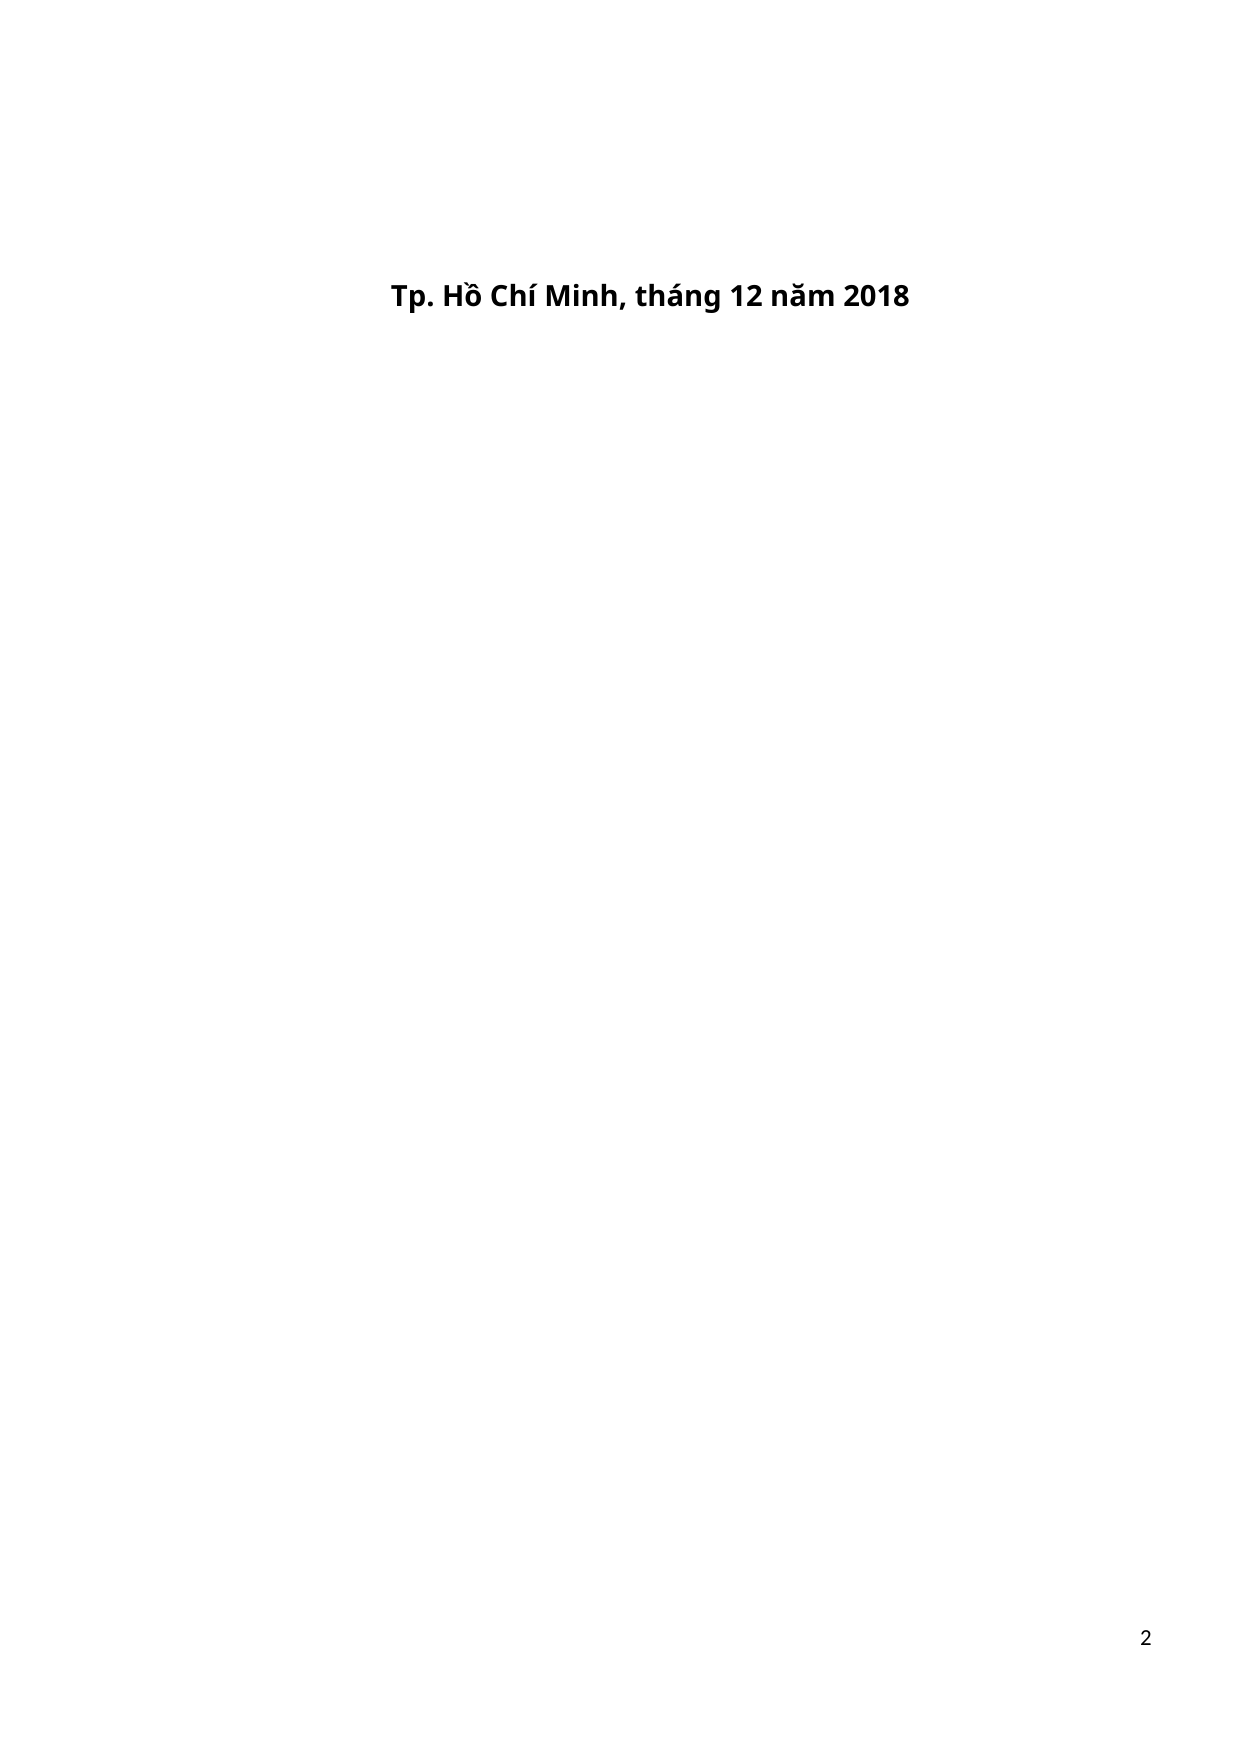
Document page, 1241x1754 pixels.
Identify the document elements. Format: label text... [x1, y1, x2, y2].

text Tp. Hồ Chí Minh, tháng 12 năm 2018 [89, 275, 1152, 315]
